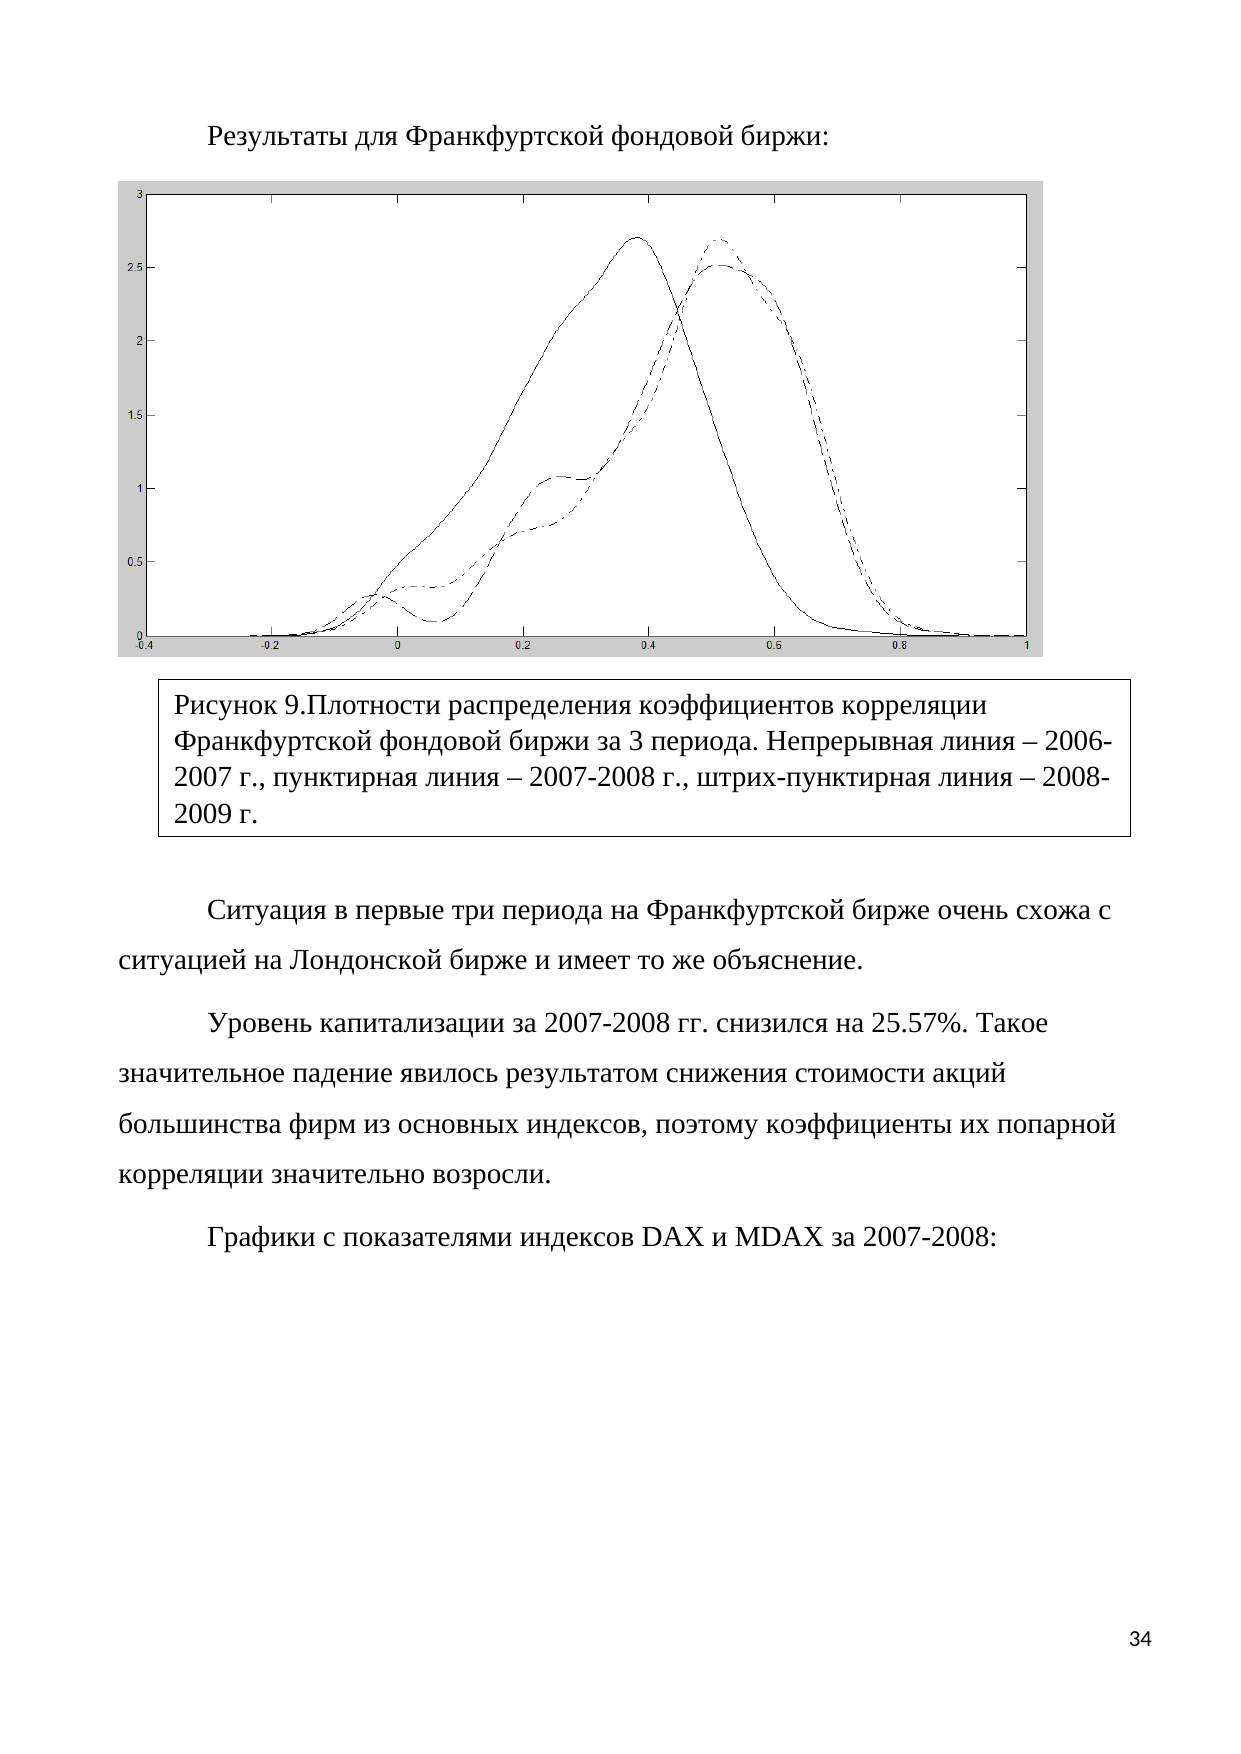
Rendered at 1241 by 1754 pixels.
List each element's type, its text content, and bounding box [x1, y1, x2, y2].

picture [118, 181, 1044, 657]
text Графики с показателями индексов DAX и MDAX за 2007-2008: [118, 1219, 1152, 1253]
text Ситуация в первые три периода на Франкфуртской бирже очень схожа с ситуацией на Лондонской бирже и имеет то же объяснение. [118, 686, 1152, 976]
text Уровень капитализации за 2007-2008 гг. снизился на 25.57%. Такое значительное падение явилось результатом снижения стоимости акций большинства фирм из основных индексов, поэтому коэффициенты их попарной корреляции значительно возросли. [118, 1005, 1152, 1190]
text Результаты для Франкфуртской фондовой биржи: [118, 118, 1152, 152]
